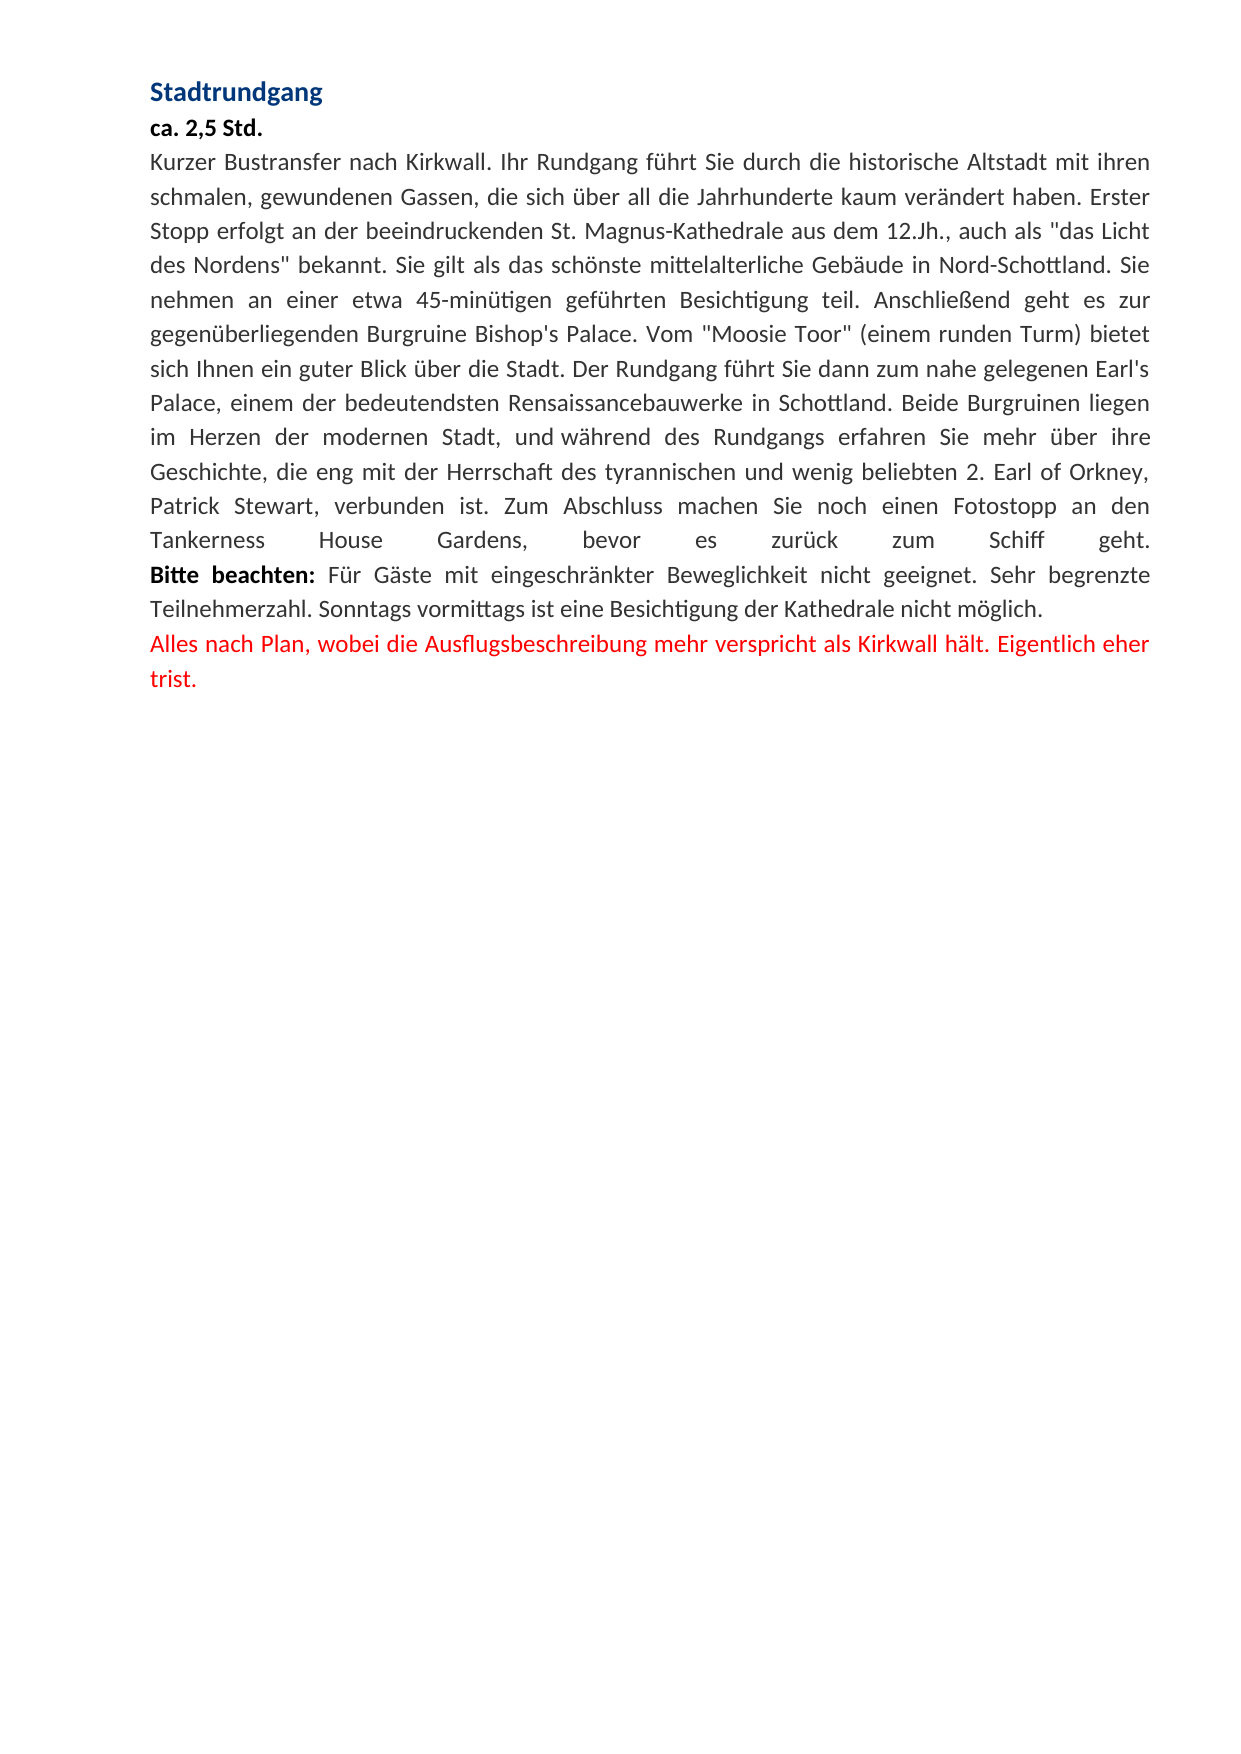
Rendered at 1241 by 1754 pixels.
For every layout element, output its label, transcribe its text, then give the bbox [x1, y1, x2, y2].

text Kurzer Bustransfer nach Kirkwall. Ihr Rundgang führt Sie durch die historische Altstadt mit ihren schmalen, gewundenen Gassen, die sich über all die Jahrhunderte kaum verändert haben. Erster Stopp erfolgt an der beeindruckenden St. Magnus-Kathedrale aus dem 12.Jh., auch als "das Licht des Nordens" bekannt. Sie gilt als das schönste mittelalterliche Gebäude in Nord-Schottland. Sie nehmen an einer etwa 45-minütigen geführten Besichtigung teil. Anschließend geht es zur gegenüberliegenden Burgruine Bishop's Palace. Vom "Moosie Toor" (einem runden Turm) bietet sich Ihnen ein guter Blick über die Stadt. Der Rundgang führt Sie dann zum nahe gelegenen Earl's Palace, einem der bedeutendsten Rensaissancebauwerke in Schottland. Beide Burgruinen liegen im Herzen der modernen Stadt, und während des Rundgangs erfahren Sie mehr über ihre Geschichte, die eng mit der Herrschaft des tyrannischen und wenig beliebten 2. Earl of Orkney, Patrick Stewart, verbunden ist. Zum Abschluss machen Sie noch einen Fotostopp an den Tankerness House Gardens, bevor es zurück zum Schiff geht. Bitte beachten: Für Gäste mit eingeschränkter Beweglichkeit nicht geeignet. Sehr begrenzte Teilnehmerzahl. Sonntags vormittags ist eine Besichtigung der Kathedrale nicht möglich. [150, 143, 1152, 624]
text ca. 2,5 Std. [150, 108, 1152, 143]
text Alles nach Plan, wobei die Ausflugsbeschreibung mehr verspricht als Kirkwall hält. Eigentlich eher trist. [150, 624, 1152, 694]
text Stadtrundgang [150, 74, 1152, 108]
